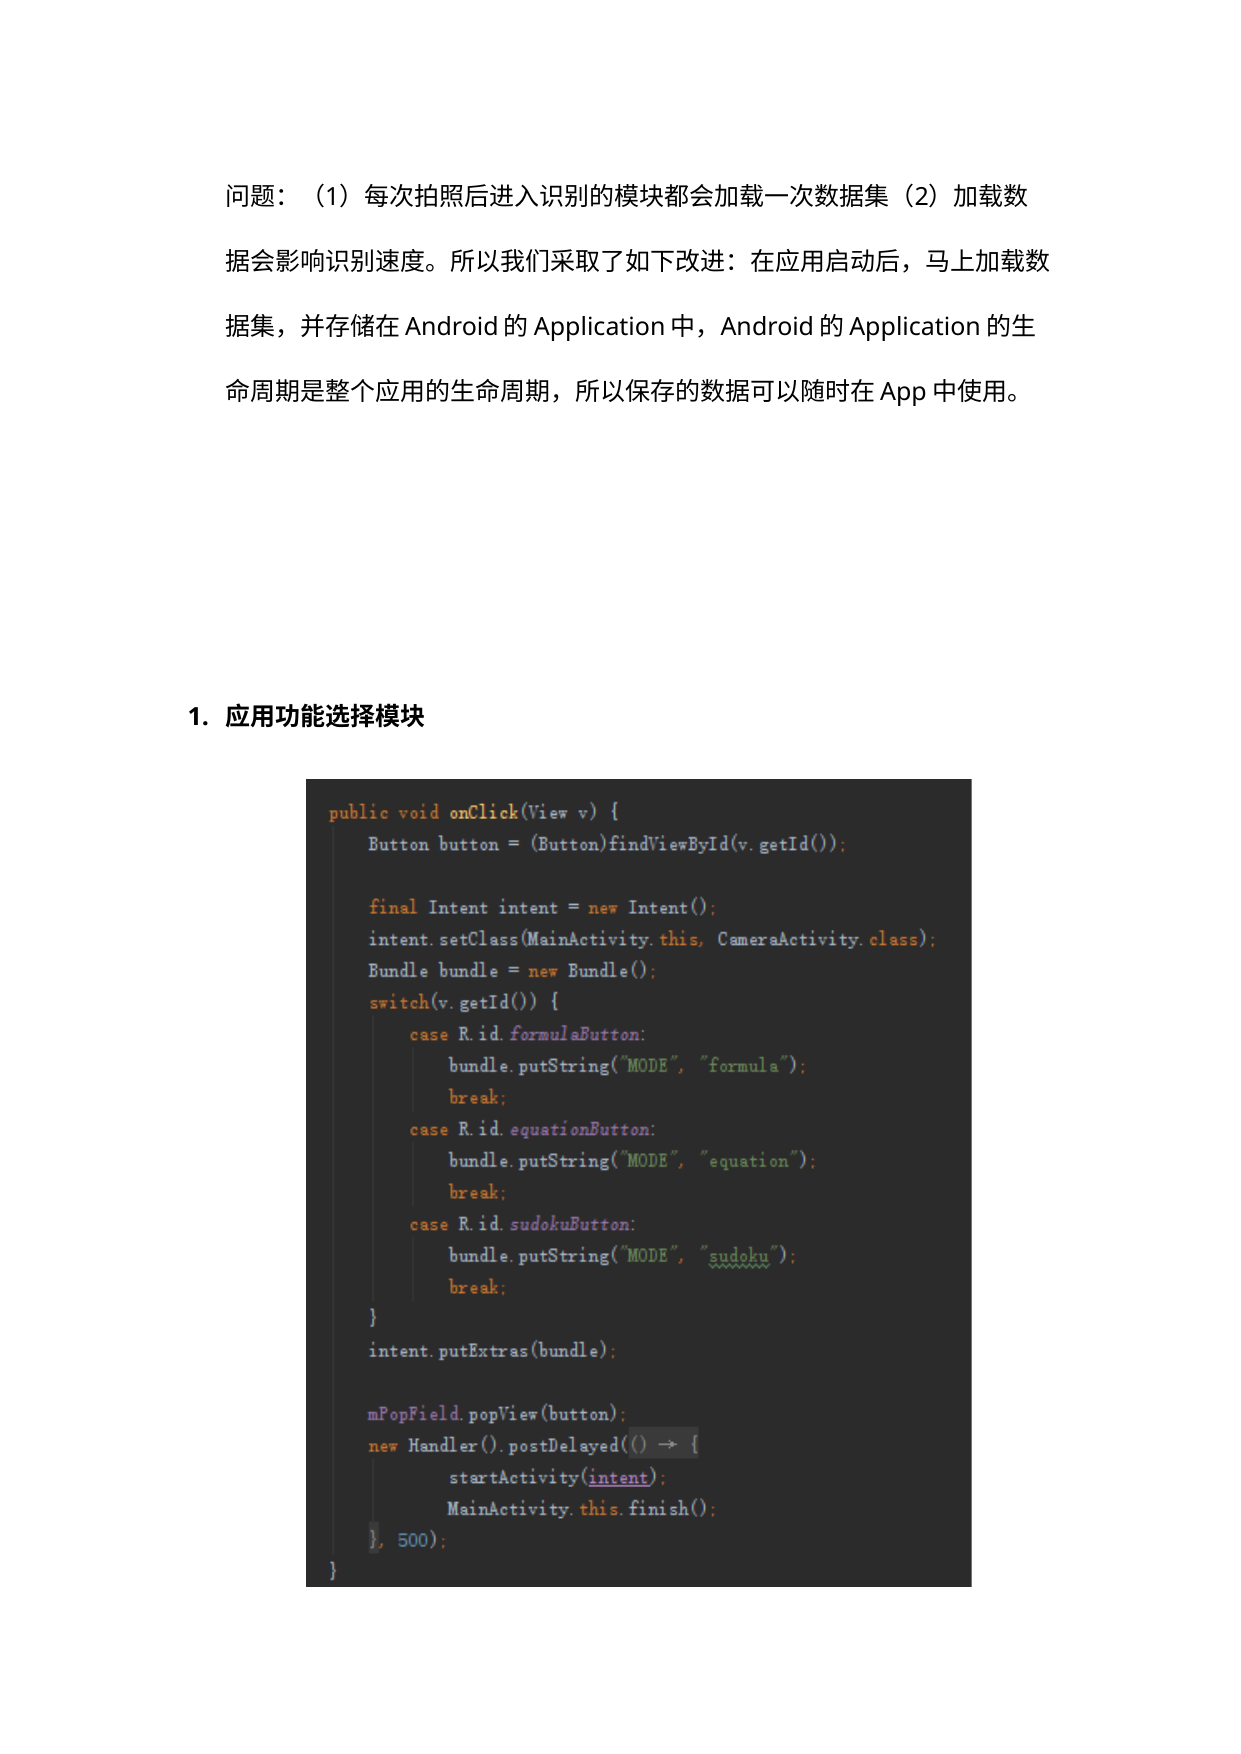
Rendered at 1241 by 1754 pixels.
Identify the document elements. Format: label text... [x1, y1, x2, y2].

picture [306, 779, 972, 1587]
list 应用功能选择模块 [187, 682, 1053, 747]
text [225, 162, 1053, 422]
